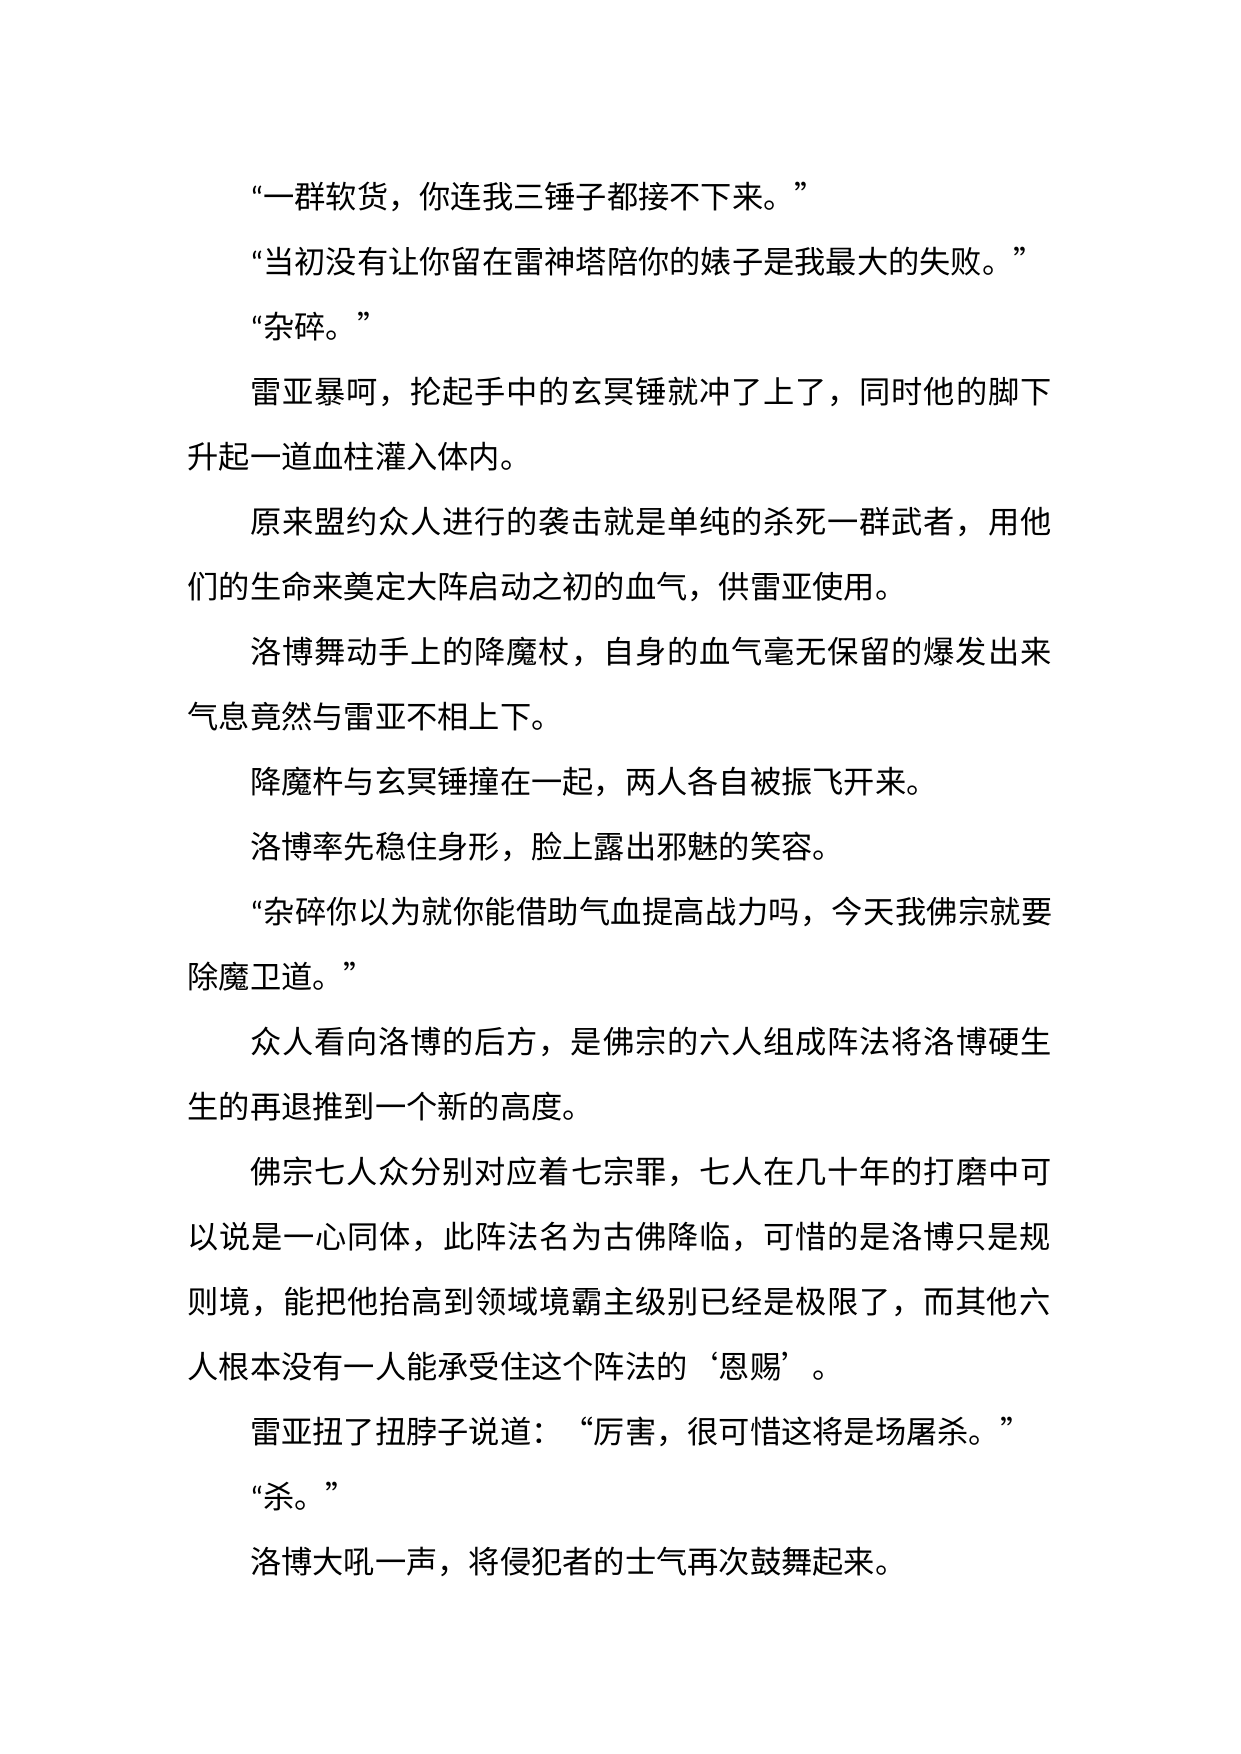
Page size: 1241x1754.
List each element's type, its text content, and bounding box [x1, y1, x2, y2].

text “杂碎你以为就你能借助气血提高战力吗，今天我佛宗就要除魔卫道。” [187, 877, 1053, 1007]
text “杀。” [187, 1462, 1053, 1527]
text 雷亚暴呵，抡起手中的玄冥锤就冲了上了，同时他的脚下升起一道血柱灌入体内。 [187, 357, 1053, 487]
text 原来盟约众人进行的袭击就是单纯的杀死一群武者，用他们的生命来奠定大阵启动之初的血气，供雷亚使用。 [187, 487, 1053, 617]
text 众人看向洛博的后方，是佛宗的六人组成阵法将洛博硬生生的再退推到一个新的高度。 [187, 1007, 1053, 1137]
text 洛博率先稳住身形，脸上露出邪魅的笑容。 [187, 812, 1053, 877]
text “杂碎。” [187, 292, 1053, 357]
text 佛宗七人众分别对应着七宗罪，七人在几十年的打磨中可以说是一心同体，此阵法名为古佛降临，可惜的是洛博只是规则境，能把他抬高到领域境霸主级别已经是极限了，而其他六人根本没有一人能承受住这个阵法的‘恩赐’。 [187, 1137, 1053, 1397]
text 降魔杵与玄冥锤撞在一起，两人各自被振飞开来。 [187, 747, 1053, 812]
text 雷亚扭了扭脖子说道：“厉害，很可惜这将是场屠杀。” [187, 1397, 1053, 1462]
text “当初没有让你留在雷神塔陪你的婊子是我最大的失败。” [187, 227, 1053, 292]
text “一群软货，你连我三锤子都接不下来。” [187, 162, 1053, 227]
text 洛博大吼一声，将侵犯者的士气再次鼓舞起来。 [187, 1527, 1053, 1592]
text 洛博舞动手上的降魔杖，自身的血气毫无保留的爆发出来，气息竟然与雷亚不相上下。 [187, 617, 1053, 747]
